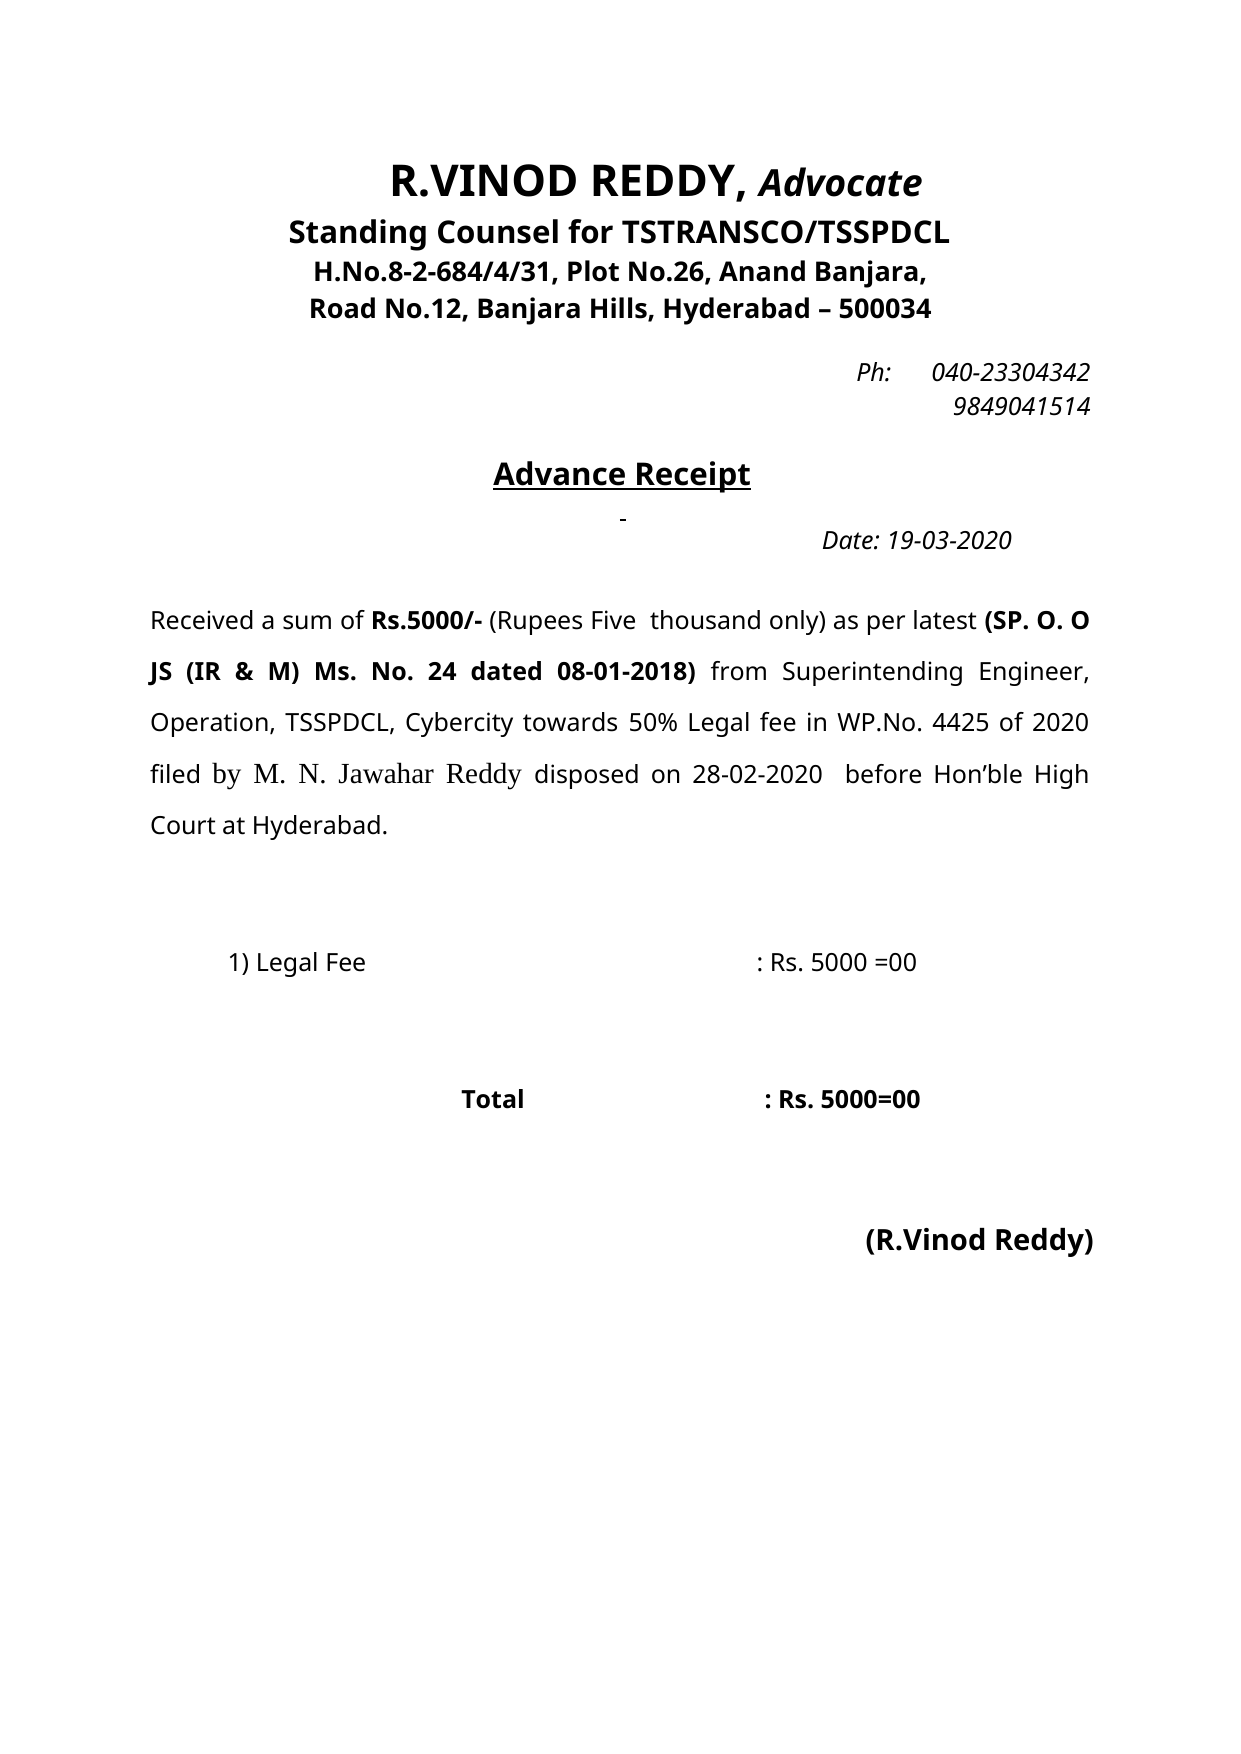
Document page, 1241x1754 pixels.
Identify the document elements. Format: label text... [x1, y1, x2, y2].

text Received a sum of Rs.5000/- (Rupees Five thousand only) as per latest (SP. O. O JS (IR & M) Ms. No. 24 dated 08-01-2018) from Superintending Engineer, Operation, TSSPDCL, Cybercity towards 50% Legal fee in WP.No. 4425 of 2020 filed by M. N. Jawahar Reddy disposed on 28-02-2020 before Hon’ble High Court at Hyderabad. [150, 603, 1090, 841]
text (R.Vinod Reddy) [677, 1219, 1094, 1259]
text Advance Receipt [150, 452, 1094, 494]
text R.VINOD REDDY, Advocate [227, 150, 1012, 209]
text Ph: 040-23304342 [150, 355, 1090, 389]
text Total : Rs. 5000=00 [227, 1082, 975, 1116]
text Date: 19-03-2020 [227, 523, 1012, 557]
text Road No.12, Banjara Hills, Hyderabad – 500034 [150, 289, 1090, 326]
text H.No.8-2-684/4/31, Plot No.26, Anand Banjara, [150, 252, 1090, 289]
text 9849041514 [150, 389, 1090, 423]
text 1) Legal Fee : Rs. 5000 =00 [227, 945, 975, 979]
text Standing Counsel for TSTRANSCO/TSSPDCL [227, 209, 1012, 252]
